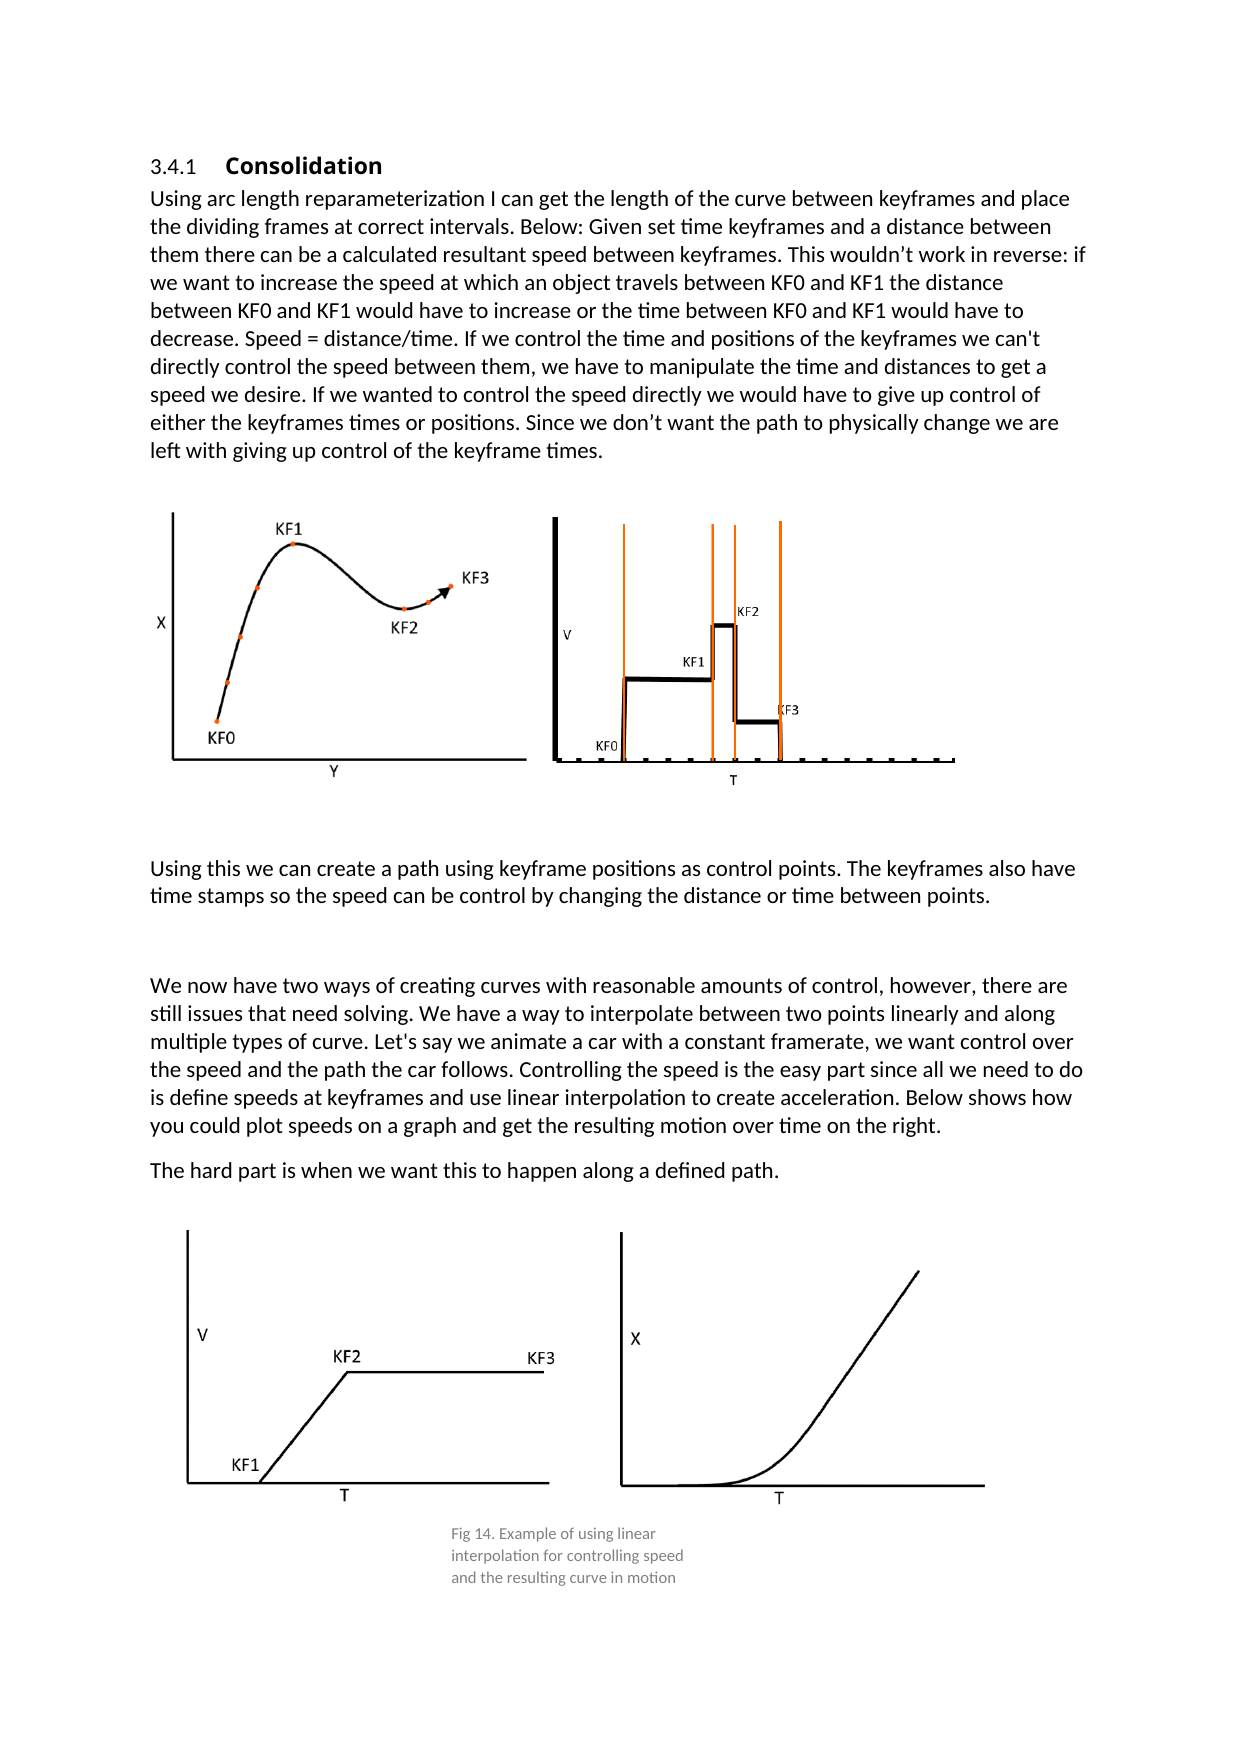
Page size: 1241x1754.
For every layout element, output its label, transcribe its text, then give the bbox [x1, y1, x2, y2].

subtitle Consolidation [150, 150, 1090, 181]
text Using arc length reparameterization I can get the length of the curve between keyframes and place the dividing frames at correct intervals. Below: Given set time keyframes and a distance between them there can be a calculated resultant speed between keyframes. This wouldn’t work in reverse: if we want to increase the speed at which an object travels between KF0 and KF1 the distance between KF0 and KF1 would have to increase or the time between KF0 and KF1 would have to decrease. Speed = distance/time. If we control the time and positions of the keyframes we can't directly control the speed between them, we have to manipulate the time and distances to get a speed we desire. If we wanted to control the speed directly we would have to give up control of either the keyframes times or positions. Since we don’t want the path to physically change we are left with giving up control of the keyframe times. [150, 184, 1090, 464]
picture [150, 480, 972, 790]
text The hard part is when we want this to happen along a defined path. [150, 1156, 1090, 1184]
picture [171, 1207, 573, 1506]
picture [611, 1217, 999, 1509]
text We now have two ways of creating curves with reasonable amounts of control, however, there are still issues that need solving. We have a way to interpolate between two points linearly and along multiple types of curve. Let's say we animate a car with a constant framerate, we want control over the speed and the path the car follows. Controlling the speed is the easy part since all we need to do is define speeds at keyframes and use linear interpolation to create acceleration. Below shows how you could plot speeds on a graph and get the resulting motion over time on the right. [150, 971, 1090, 1139]
text Using this we can create a path using keyframe positions as control points. The keyframes also have time stamps so the speed can be control by changing the distance or time between points. [150, 854, 1090, 910]
